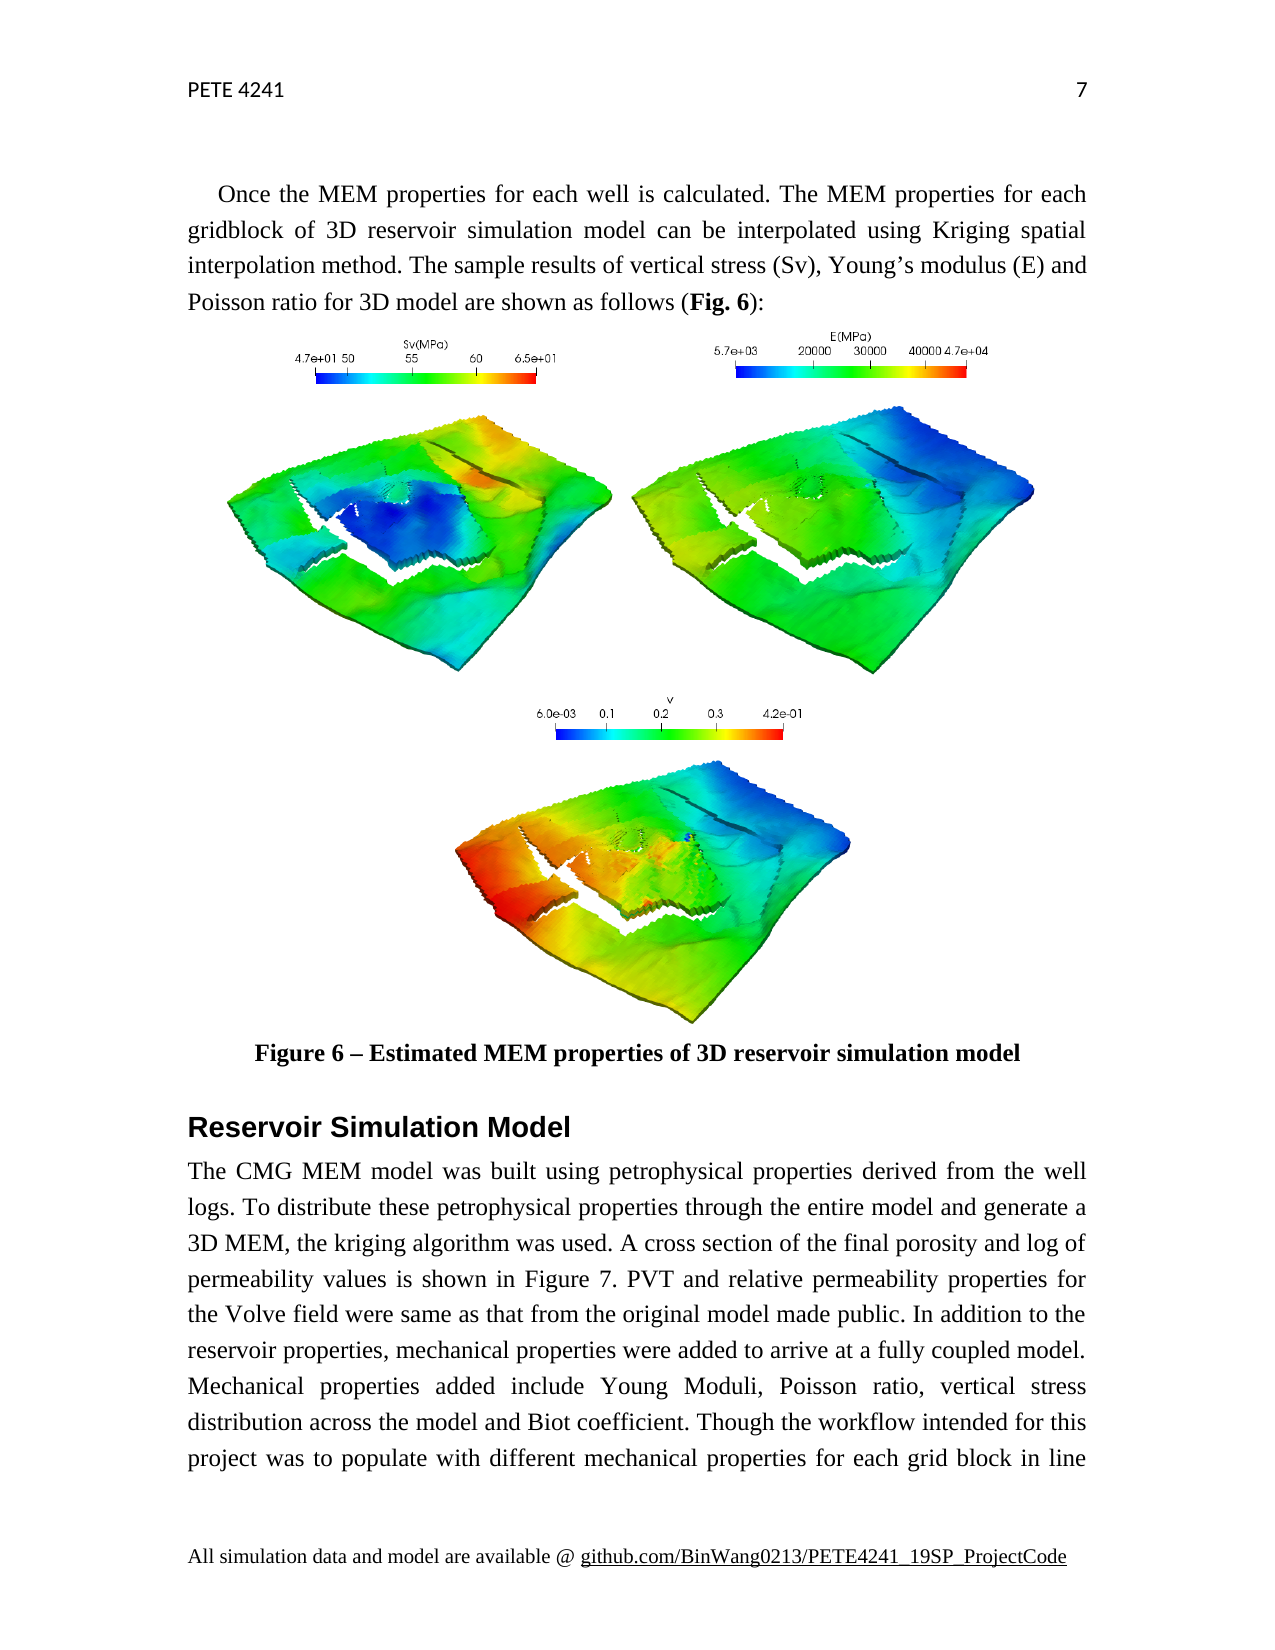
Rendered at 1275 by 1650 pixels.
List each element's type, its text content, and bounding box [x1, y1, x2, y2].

text Figure 6 – Estimated MEM properties of 3D reservoir simulation model [187, 1038, 1087, 1067]
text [187, 1156, 1087, 1472]
picture [217, 322, 1045, 680]
text Reservoir Simulation Model [187, 1110, 1087, 1143]
picture [450, 686, 855, 1031]
text Once the MEM properties for each well is calculated. The MEM properties for each gridblock of 3D reservoir simulation model can be interpolated using Kriging spatial interpolation method. The sample results of vertical stress (Sv), Young’s modulus (E) and Poisson ratio for 3D model are shown as follows (Fig. 6): [187, 179, 1087, 315]
